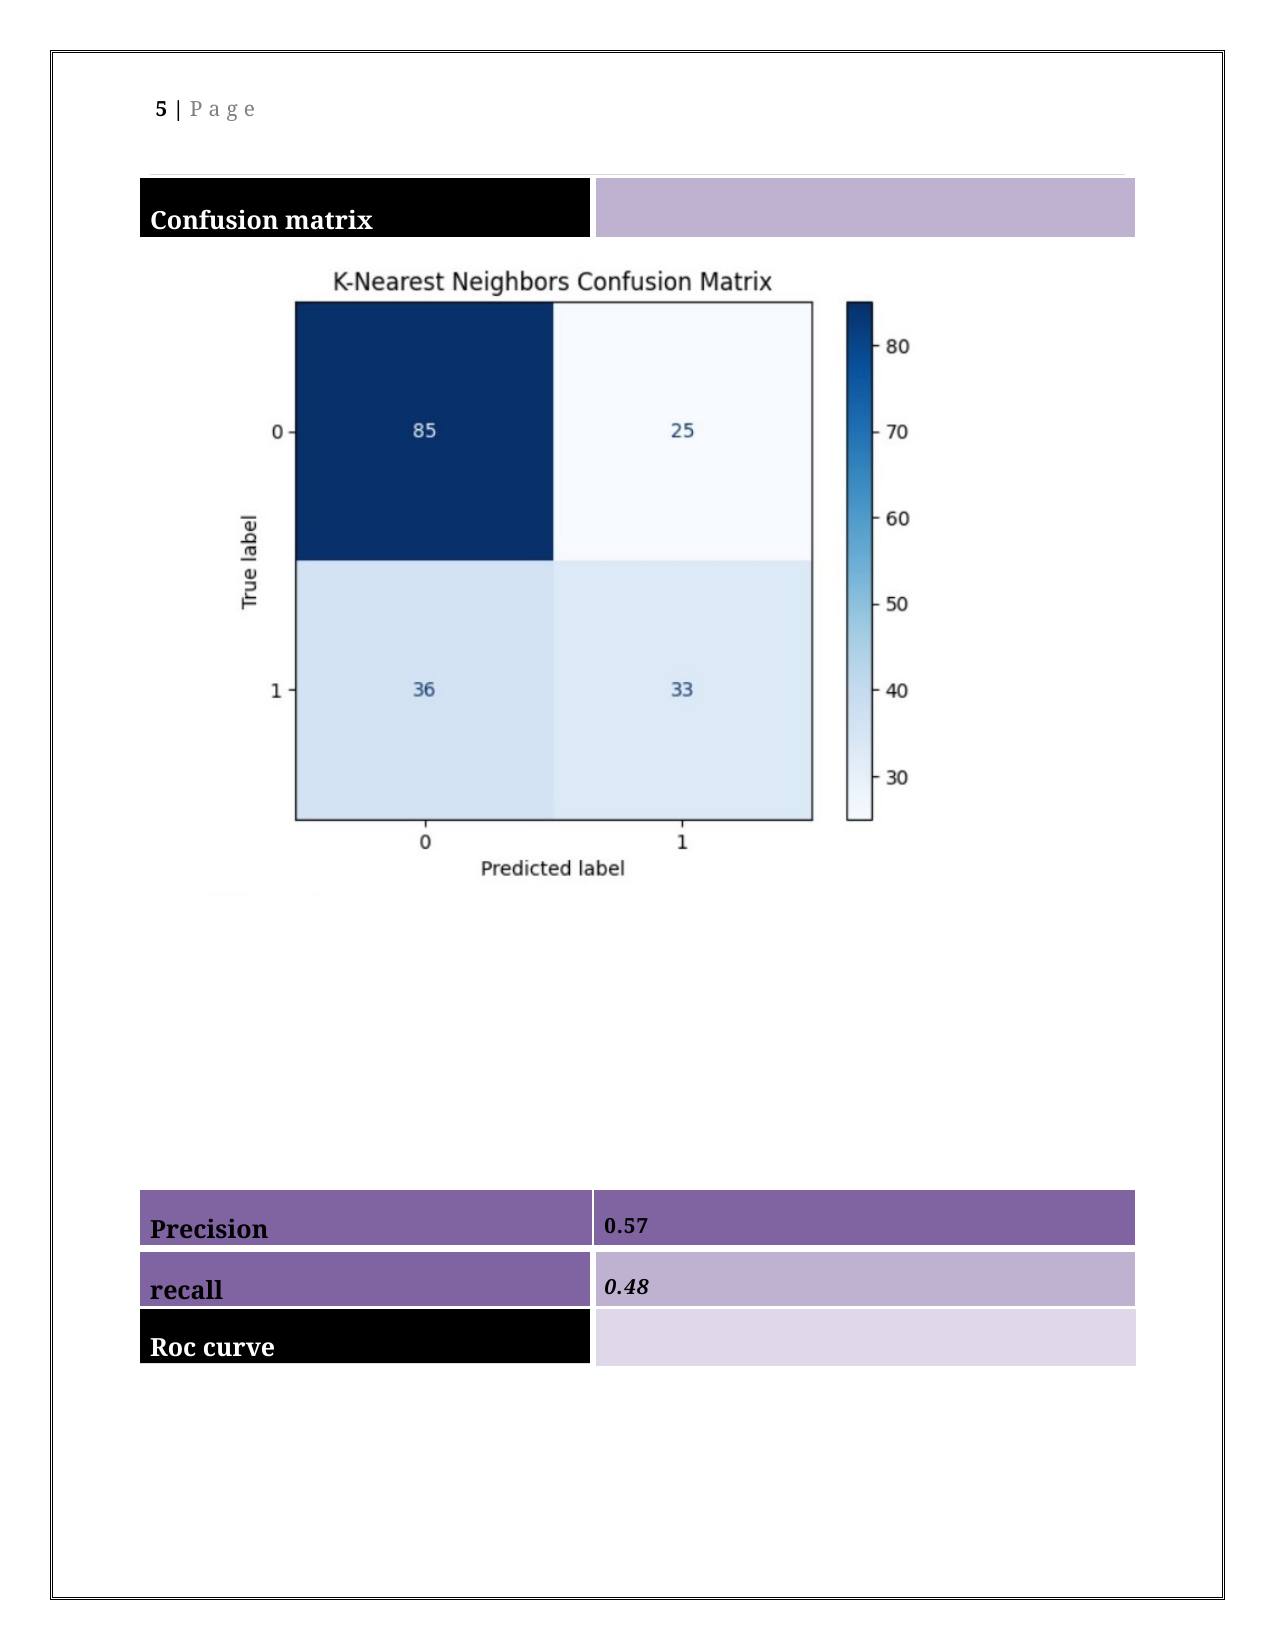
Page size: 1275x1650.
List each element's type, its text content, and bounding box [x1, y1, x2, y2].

table_cell recall [140, 1252, 590, 1306]
table_header 0.57 [594, 1190, 1135, 1245]
table_header Precision [140, 1190, 592, 1245]
table_cell 0.48 [596, 1252, 1135, 1306]
picture [150, 259, 969, 897]
table_cell Roc curve [140, 1309, 590, 1363]
table_cell Confusion matrix [140, 178, 590, 237]
